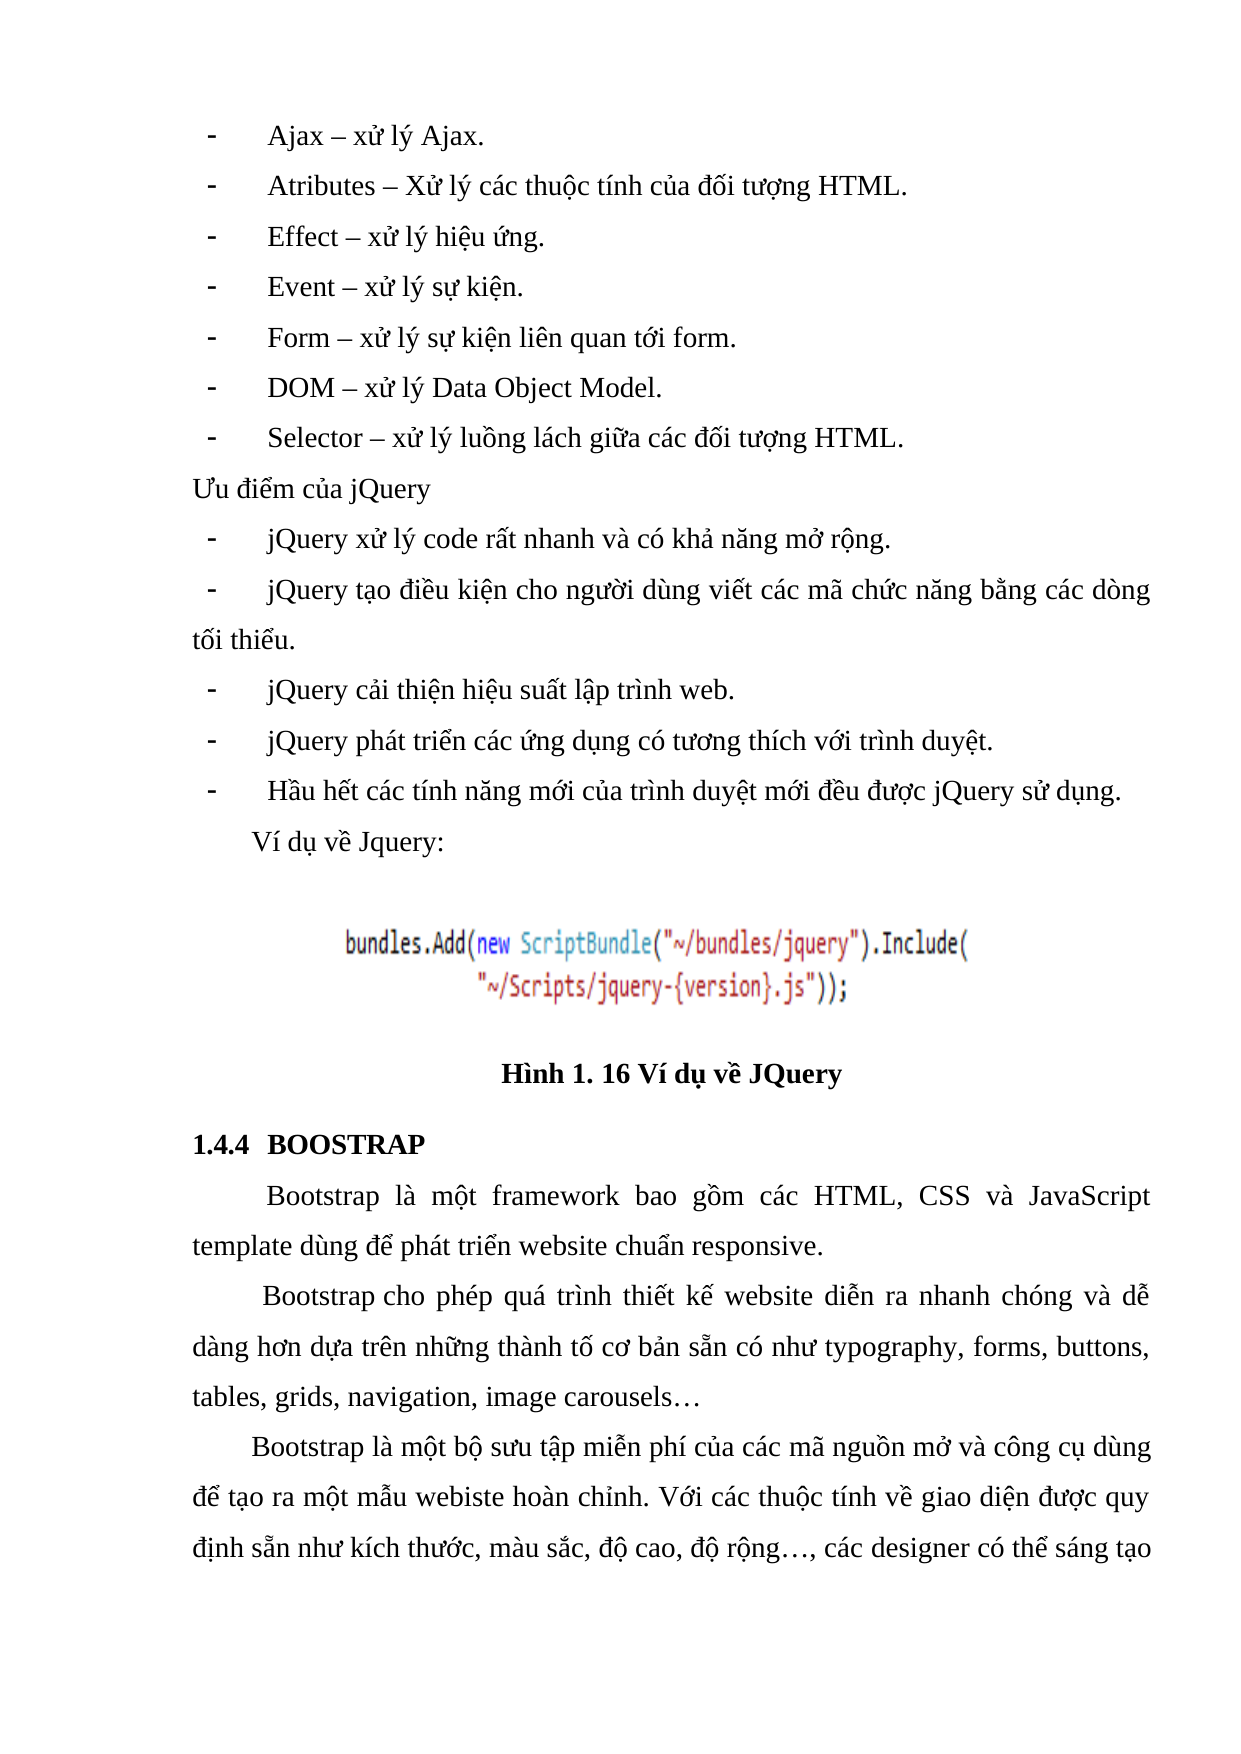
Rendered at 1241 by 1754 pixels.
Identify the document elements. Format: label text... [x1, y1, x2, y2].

list Hầu hết các tính năng mới của trình duyệt mới đều được jQuery sử dụng. [192, 773, 1152, 807]
list jQuery tạo điều kiện cho người dùng viết các mã chức năng bằng các dòng tối thiểu. [192, 572, 1152, 656]
text Hình 1. 16 Ví dụ về JQuery [192, 1056, 1152, 1090]
list jQuery cải thiện hiệu suất lập trình web. [192, 672, 1152, 706]
list DOM – xử lý Data Object Model. [192, 370, 1152, 404]
list Atributes – Xử lý các thuộc tính của đối tượng HTML. [192, 168, 1152, 202]
list Ajax – xử lý Ajax. [192, 118, 1152, 152]
list Event – xử lý sự kiện. [192, 269, 1152, 303]
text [192, 1429, 1152, 1563]
list Effect – xử lý hiệu ứng. [192, 219, 1152, 253]
list Form – xử lý sự kiện liên quan tới form. [192, 320, 1152, 353]
subtitle BOOSTRAP [192, 1127, 1152, 1161]
list jQuery xử lý code rất nhanh và có khả năng mở rộng. [192, 521, 1152, 555]
text Ví dụ về Jquery: [192, 824, 1152, 857]
text Bootstrap là một framework bao gồm các HTML, CSS và JavaScript template dùng để phát triển website chuẩn responsive. [192, 1178, 1152, 1262]
text Ưu điểm của jQuery [192, 471, 1152, 504]
picture [330, 891, 1032, 1040]
list jQuery phát triển các ứng dụng có tương thích với trình duyệt. [192, 723, 1152, 757]
list Selector – xử lý luồng lách giữa các đối tượng HTML. [192, 421, 1152, 454]
text Bootstrap cho phép quá trình thiết kế website diễn ra nhanh chóng và dễ dàng hơn dựa trên những thành tố cơ bản sẵn có như typography, forms, buttons, tables, grids, navigation, image carousels… [192, 1278, 1152, 1412]
